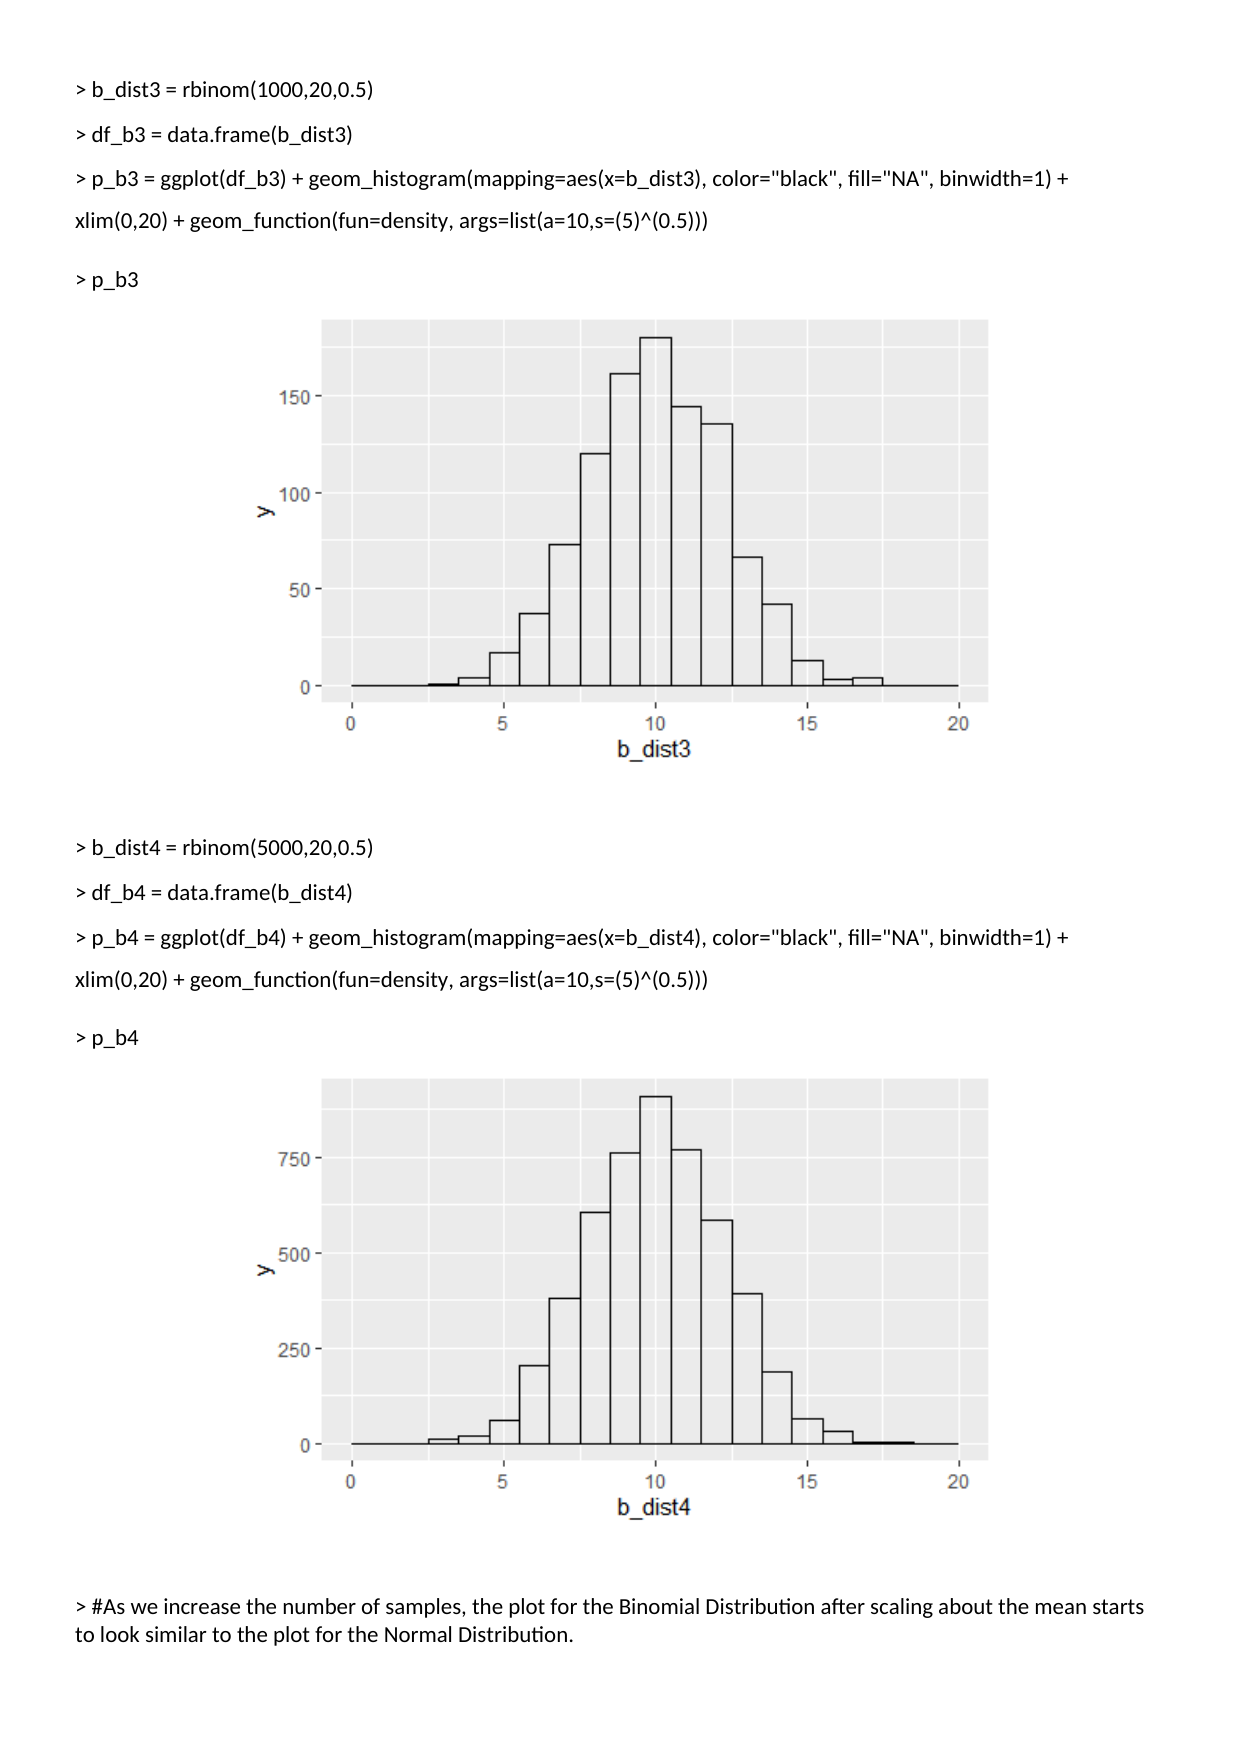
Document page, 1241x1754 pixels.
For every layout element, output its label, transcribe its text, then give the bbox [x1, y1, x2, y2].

text > #As we increase the number of samples, the plot for the Binomial Distribution after scaling about the mean starts to look similar to the plot for the Normal Distribution. [75, 1592, 1165, 1648]
text > df_b4 = data.frame(b_dist4) [75, 878, 1165, 906]
picture [239, 309, 1001, 773]
text > b_dist4 = rbinom(5000,20,0.5) [75, 833, 1165, 862]
text > p_b3 [75, 265, 1165, 293]
text > p_b4 [75, 1023, 1165, 1052]
text > b_dist3 = rbinom(1000,20,0.5) [75, 75, 1165, 103]
text > df_b3 = data.frame(b_dist3) [75, 120, 1165, 148]
text > p_b3 = ggplot(df_b3) + geom_histogram(mapping=aes(x=b_dist3), color="black", fill="NA", binwidth=1) + xlim(0,20) + geom_function(fun=density, args=list(a=10,s=(5)^(0.5))) [75, 164, 1165, 234]
text > p_b4 = ggplot(df_b4) + geom_histogram(mapping=aes(x=b_dist4), color="black", fill="NA", binwidth=1) + xlim(0,20) + geom_function(fun=density, args=list(a=10,s=(5)^(0.5))) [75, 923, 1165, 993]
picture [239, 1068, 1001, 1531]
